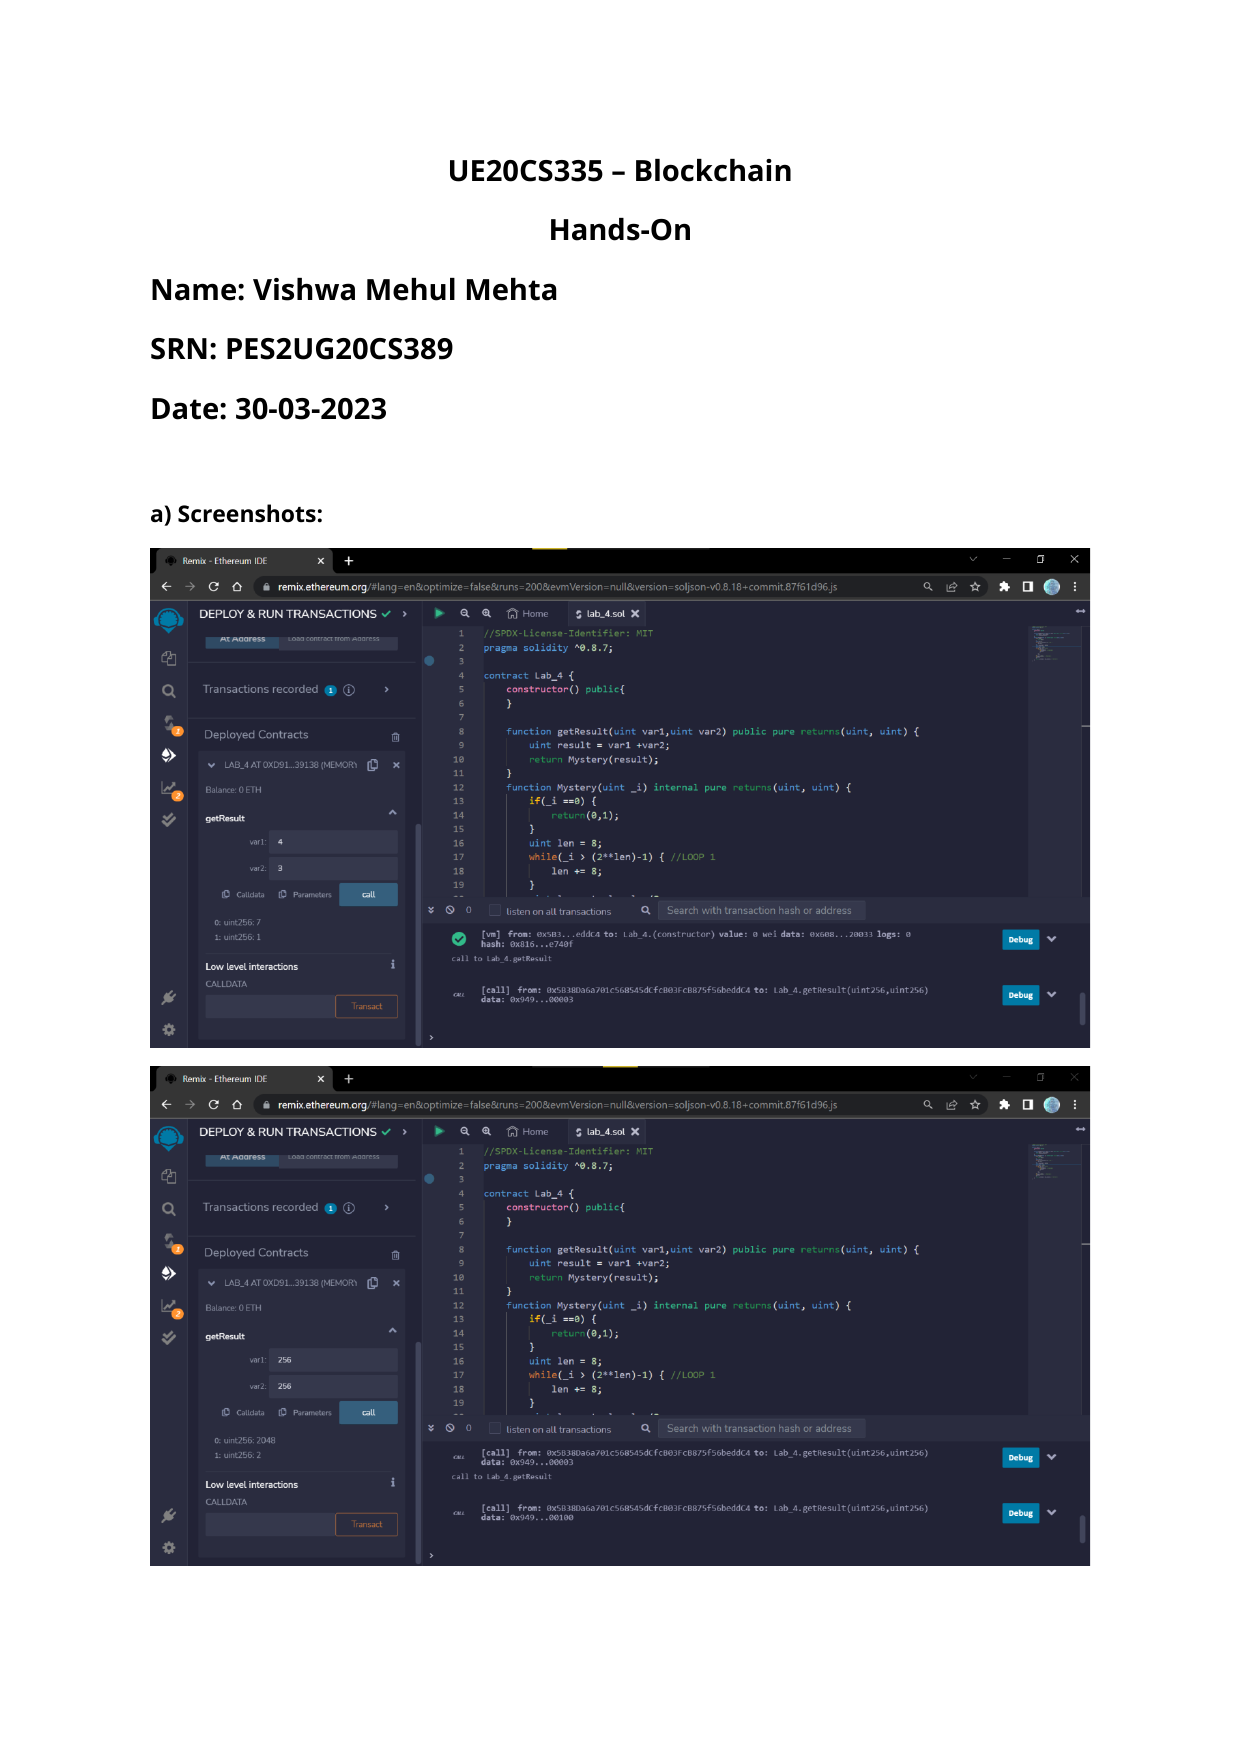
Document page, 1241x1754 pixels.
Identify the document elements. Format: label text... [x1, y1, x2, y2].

text Date: 30-03-2023 [150, 388, 1090, 428]
text a) Screenshots: [150, 498, 1090, 529]
text UE20CS335 – Blockchain [150, 150, 1090, 190]
text Hands-On [150, 209, 1090, 249]
text SRN: PES2UG20CS389 [150, 328, 1090, 368]
picture [150, 1066, 1091, 1566]
picture [150, 548, 1091, 1048]
text Name: Vishwa Mehul Mehta [150, 269, 1090, 309]
